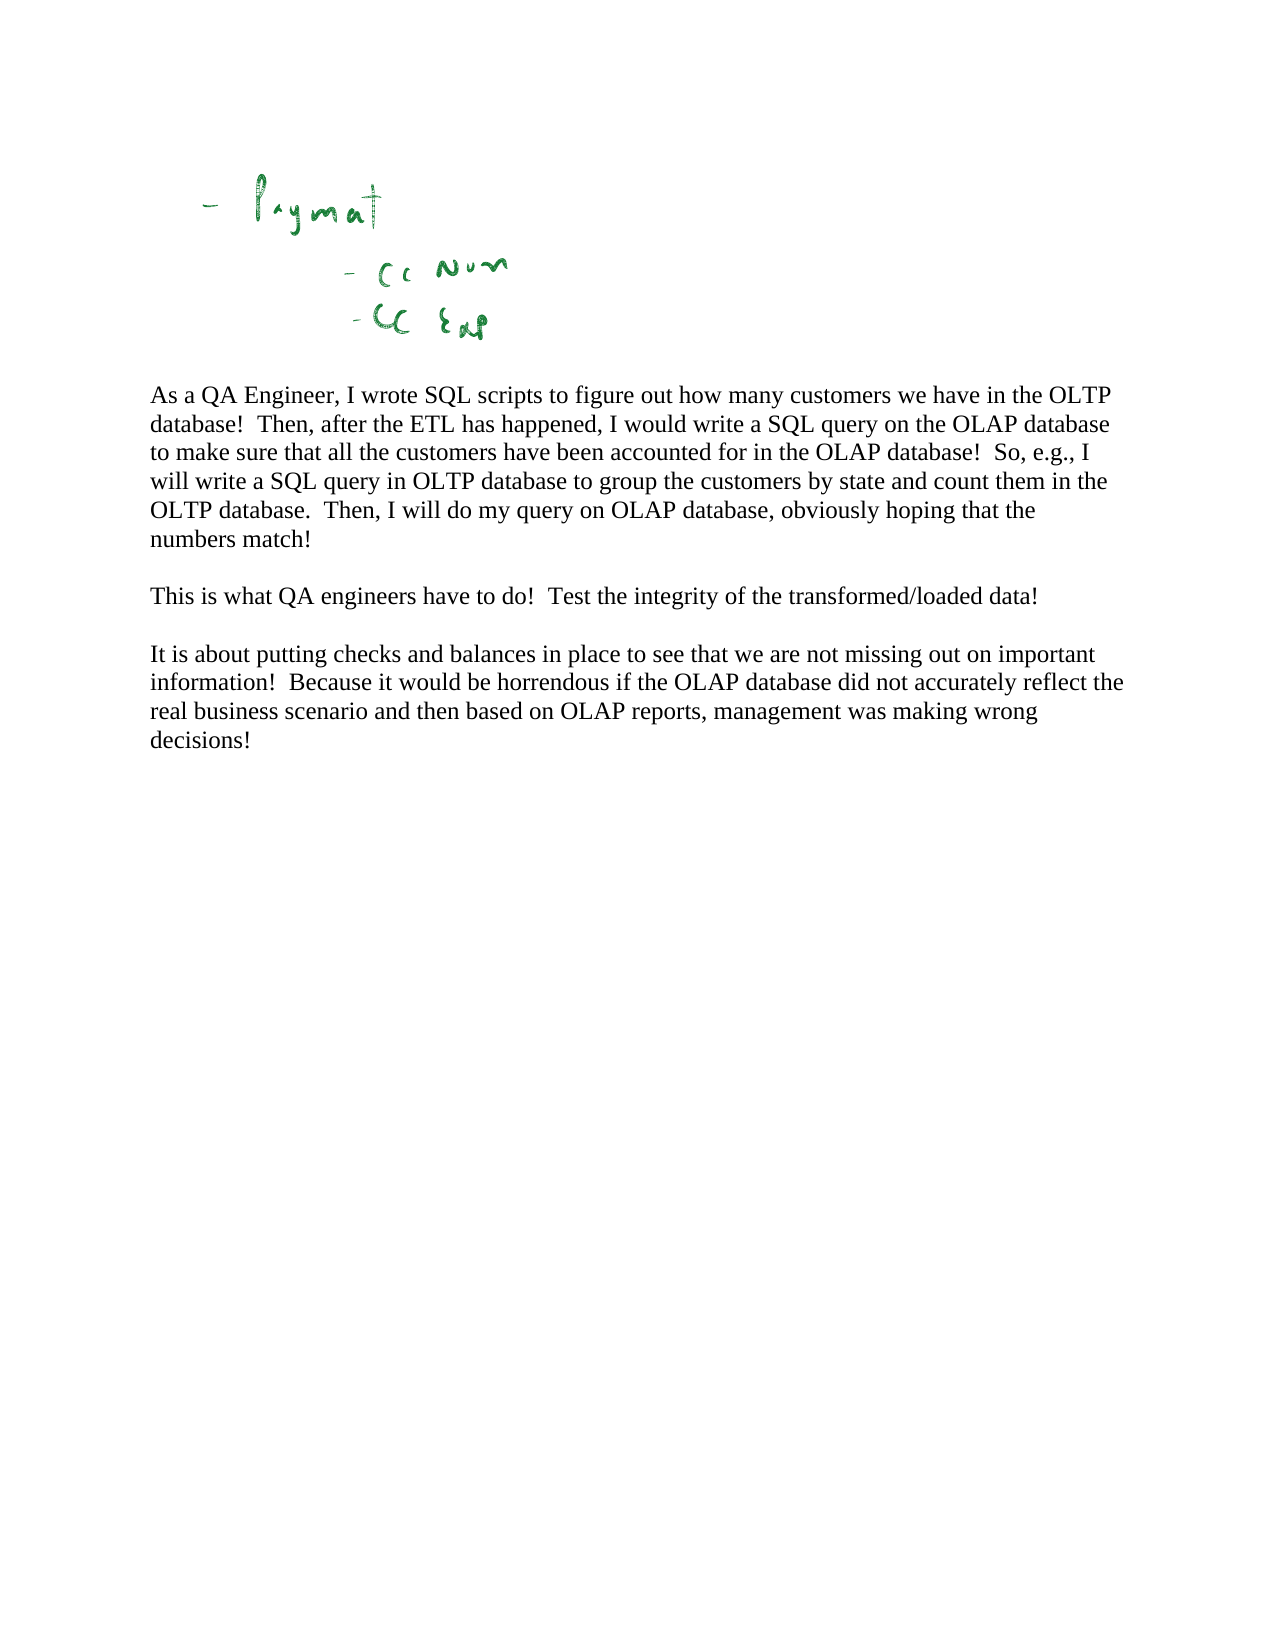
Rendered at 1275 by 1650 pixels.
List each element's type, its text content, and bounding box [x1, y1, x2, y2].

text It is about putting checks and balances in place to see that we are not missing out on important information! Because it would be horrendous if the OLAP database did not accurately reflect the real business scenario and then based on OLAP reports, management was making wrong decisions! [150, 639, 1125, 754]
text This is what QA engineers have to do! Test the integrity of the transformed/loaded data! [150, 581, 1125, 610]
text As a QA Engineer, I wrote SQL scripts to figure out how many customers we have in the OLTP database! Then, after the ETL has happened, I would write a SQL query on the OLAP database to make sure that all the customers have been accounted for in the OLAP database! So, e.g., I will write a SQL query in OLTP database to group the customers by state and count them in the OLTP database. Then, I will do my query on OLAP database, obviously hoping that the numbers match! [150, 380, 1125, 552]
